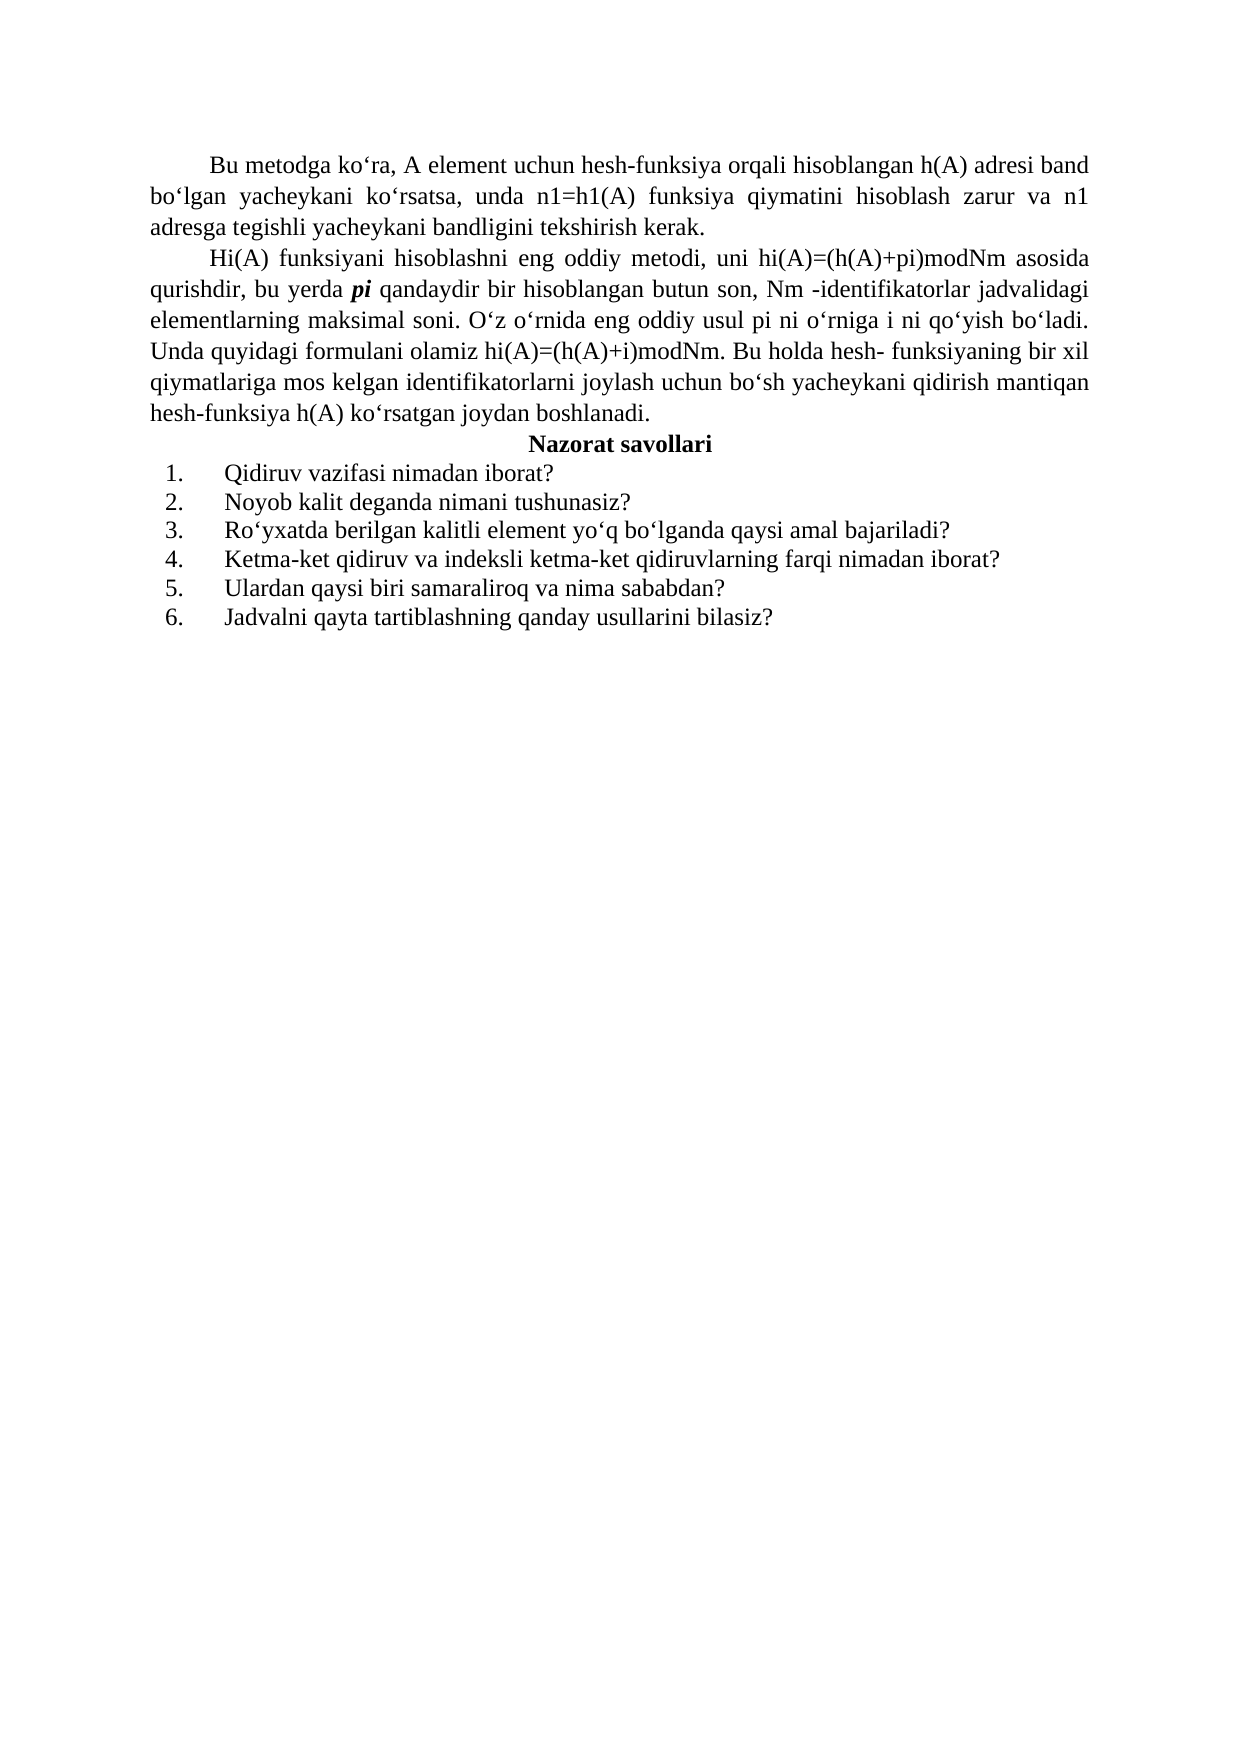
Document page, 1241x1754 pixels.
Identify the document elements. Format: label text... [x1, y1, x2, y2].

text Nazorat savollari [150, 429, 1090, 458]
text Bu metodga ko‘ra, A element uchun hesh-funksiya orqali hisoblangan h(A) adresi band bo‘lgan yacheykani ko‘rsatsa, unda n1=h1(A) funksiya qiymatini hisoblash zarur va n1 adresga tegishli yacheykani bandligini tekshirish kerak. [150, 150, 1090, 241]
list Qidiruv vazifasi nimadan iborat? [165, 458, 1090, 487]
list Ketma-ket qidiruv va indeksli ketma-ket qidiruvlarning farqi nimadan iborat? [165, 544, 1090, 573]
list Ulardan qaysi biri samaraliroq va nima sababdan? [165, 573, 1090, 602]
list Jadvalni qayta tartiblashning qanday usullarini bilasiz? [165, 602, 1090, 631]
list Ro‘yxatda berilgan kalitli element yo‘q bo‘lganda qaysi amal bajariladi? [165, 516, 1090, 544]
text Hi(A) funksiyani hisoblashni eng oddiy metodi, uni hi(A)=(h(A)+pi)modNm asosida qurishdir, bu yerda pi qandaydir bir hisoblangan butun son, Nm -identifikatorlar jadvalidagi elementlarning maksimal soni. O‘z o‘rnida eng oddiy usul pi ni o‘rniga i ni qo‘yish bo‘ladi. Unda quyidagi formulani olamiz hi(A)=(h(A)+i)modNm. Bu holda hesh- funksiyaning bir xil qiymatlariga mos kelgan identifikatorlarni joylash uchun bo‘sh yacheykani qidirish mantiqan hesh-funksiya h(A) ko‘rsatgan joydan boshlanadi. [150, 243, 1090, 427]
list Noyob kalit deganda nimani tushunasiz? [165, 487, 1090, 516]
